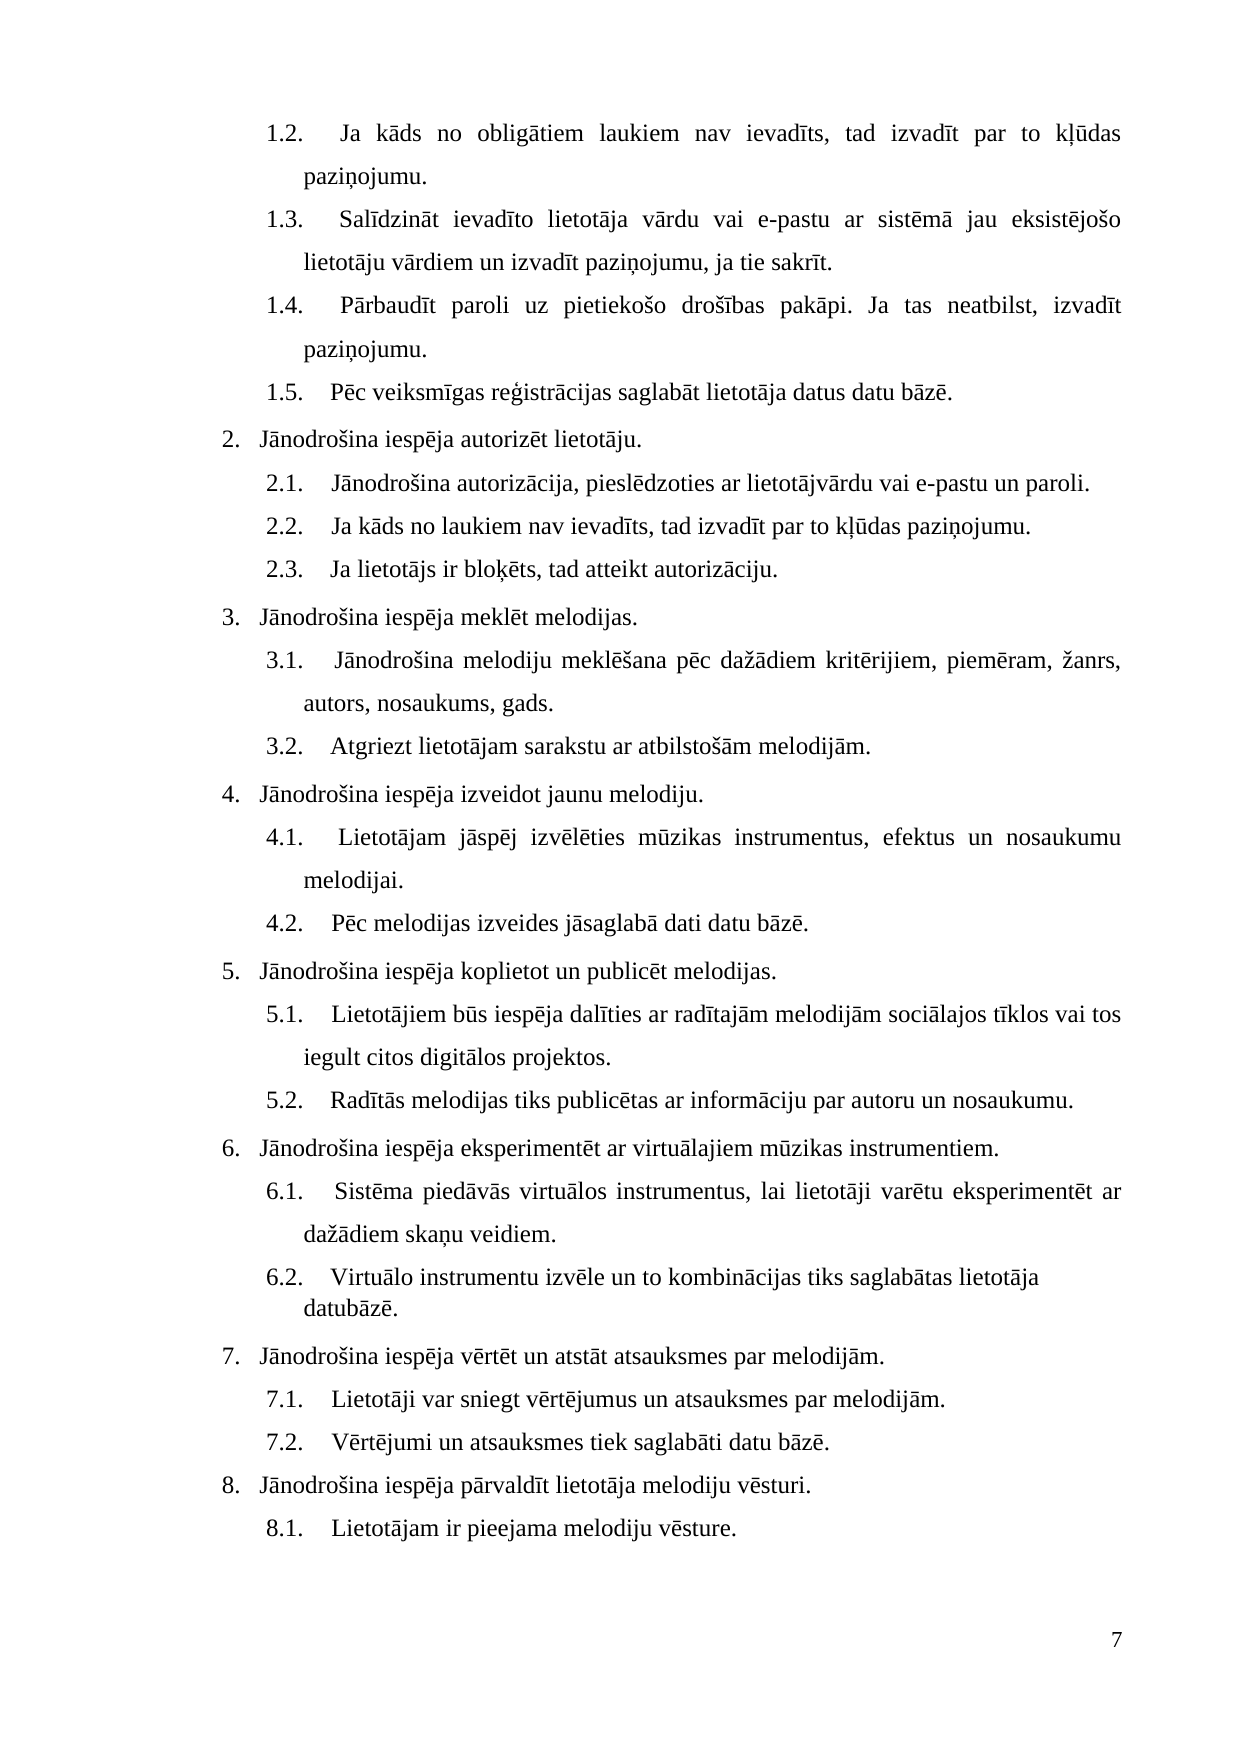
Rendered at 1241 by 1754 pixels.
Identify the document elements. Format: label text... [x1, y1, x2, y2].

list Atgriezt lietotājam sarakstu ar atbilstošām melodijām. [266, 731, 1122, 760]
list Salīdzināt ievadīto lietotāja vārdu vai e-pastu ar sistēmā jau eksistējošo lietotāju vārdiem un izvadīt paziņojumu, ja tie sakrīt. [266, 204, 1122, 276]
list Jānodrošina iespēja vērtēt un atstāt atsauksmes par melodijām. [222, 1341, 1122, 1370]
list Virtuālo instrumentu izvēle un to kombinācijas tiks saglabātas lietotāja datubāzē. [266, 1262, 1122, 1322]
list Jānodrošina autorizācija, pieslēdzoties ar lietotājvārdu vai e-pastu un paroli. [266, 468, 1122, 496]
list Ja lietotājs ir bloķēts, tad atteikt autorizāciju. [266, 554, 1122, 583]
list Jānodrošina iespēja autorizēt lietotāju. [222, 424, 1122, 453]
list Lietotājiem būs iespēja dalīties ar radītajām melodijām sociālajos tīklos vai tos iegult citos digitālos projektos. [266, 999, 1122, 1071]
list Ja kāds no obligātiem laukiem nav ievadīts, tad izvadīt par to kļūdas paziņojumu. [266, 118, 1122, 190]
list Jānodrošina iespēja pārvaldīt lietotāja melodiju vēsturi. [222, 1470, 1122, 1499]
list Jānodrošina iespēja eksperimentēt ar virtuālajiem mūzikas instrumentiem. [222, 1133, 1122, 1162]
list Pārbaudīt paroli uz pietiekošo drošības pakāpi. Ja tas neatbilst, izvadīt paziņojumu. [266, 291, 1122, 362]
list Sistēma piedāvās virtuālos instrumentus, lai lietotāji varētu eksperimentēt ar dažādiem skaņu veidiem. [266, 1176, 1122, 1248]
list Pēc melodijas izveides jāsaglabā dati datu bāzē. [266, 908, 1122, 937]
list Lietotājam ir pieejama melodiju vēsture. [266, 1513, 1122, 1542]
list Radītās melodijas tiks publicētas ar informāciju par autoru un nosaukumu. [266, 1085, 1122, 1114]
list Lietotāji var sniegt vērtējumus un atsauksmes par melodijām. [266, 1384, 1122, 1413]
list Lietotājam jāspēj izvēlēties mūzikas instrumentus, efektus un nosaukumu melodijai. [266, 822, 1122, 894]
list Vērtējumi un atsauksmes tiek saglabāti datu bāzē. [266, 1427, 1122, 1456]
list Pēc veiksmīgas reģistrācijas saglabāt lietotāja datus datu bāzē. [266, 377, 1122, 406]
list Jānodrošina iespēja meklēt melodijas. [222, 602, 1122, 630]
list Jānodrošina melodiju meklēšana pēc dažādiem kritērijiem, piemēram, žanrs, autors, nosaukums, gads. [266, 645, 1122, 717]
list Jānodrošina iespēja izveidot jaunu melodiju. [222, 779, 1122, 807]
list Ja kāds no laukiem nav ievadīts, tad izvadīt par to kļūdas paziņojumu. [266, 511, 1122, 539]
list Jānodrošina iespēja koplietot un publicēt melodijas. [222, 956, 1122, 984]
